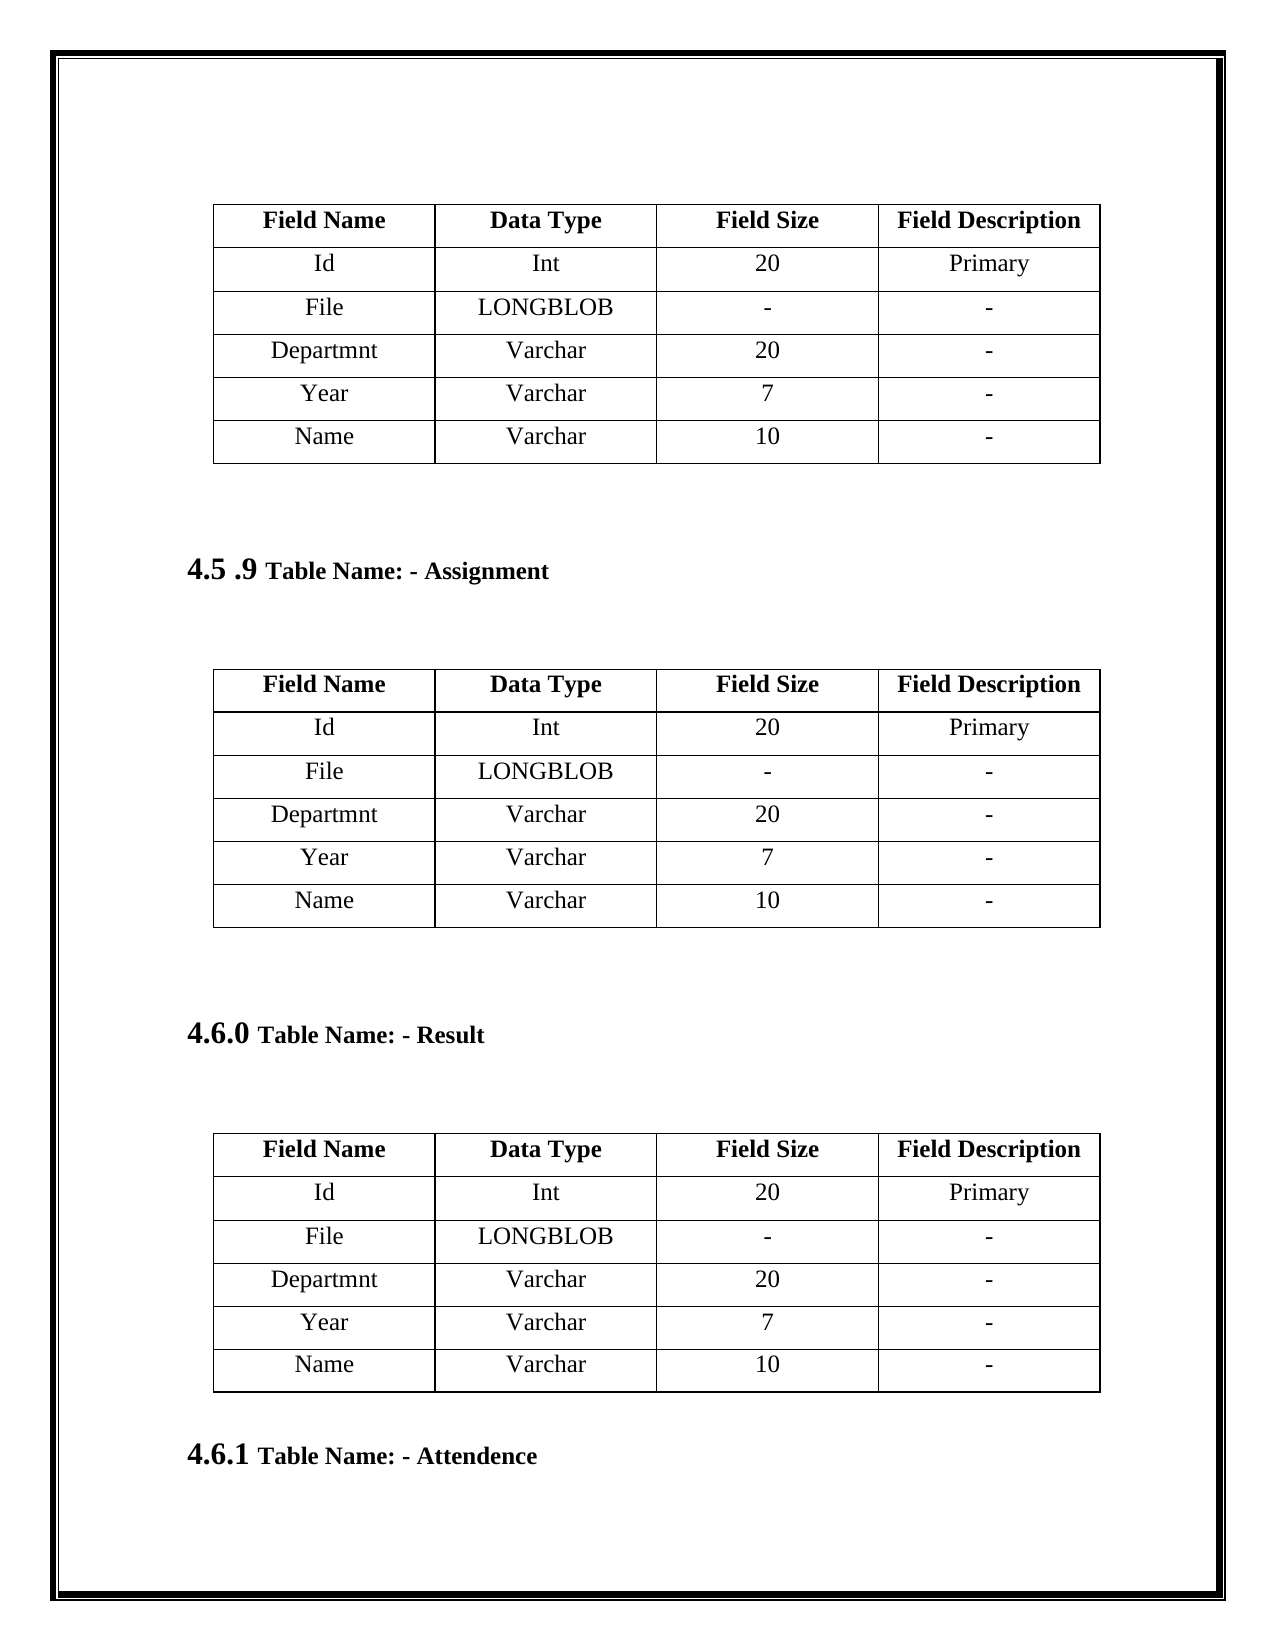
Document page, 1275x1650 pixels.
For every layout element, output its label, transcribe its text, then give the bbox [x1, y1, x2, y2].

table_cell 20 [657, 335, 878, 377]
table_header Field Description [879, 1134, 1099, 1176]
table_cell 7 [657, 1307, 878, 1348]
table_cell - [879, 842, 1099, 884]
text 4.6.1 Table Name: - Attendence [187, 1436, 1126, 1471]
table_cell Varchar [436, 799, 656, 841]
table_cell 10 [657, 421, 878, 463]
table_cell File [214, 756, 434, 798]
table_cell Int [436, 248, 656, 291]
table_cell - [879, 378, 1099, 420]
table_cell Varchar [436, 335, 656, 377]
table_header Field Size [657, 1134, 878, 1176]
table_cell - [879, 756, 1099, 798]
table_cell 10 [657, 885, 878, 927]
table_header Field Description [879, 205, 1099, 247]
table_cell LONGBLOB [436, 1221, 656, 1263]
table_header Field Description [879, 670, 1099, 711]
table_cell 20 [657, 1177, 878, 1220]
table_cell File [214, 292, 434, 334]
table_cell LONGBLOB [436, 292, 656, 334]
table_cell Int [436, 713, 656, 755]
table_cell Primary [879, 713, 1099, 755]
table_cell 10 [657, 1350, 878, 1391]
table_header Field Name [214, 1134, 434, 1176]
table_cell - [879, 421, 1099, 463]
table_cell 20 [657, 713, 878, 755]
table_cell Varchar [436, 1350, 656, 1391]
table_cell Year [214, 378, 434, 420]
table_cell Departmnt [214, 1264, 434, 1306]
table_cell - [879, 335, 1099, 377]
table_cell Name [214, 421, 434, 463]
table_cell LONGBLOB [436, 756, 656, 798]
table_cell - [879, 885, 1099, 927]
table_cell Departmnt [214, 799, 434, 841]
table_cell Int [436, 1177, 656, 1220]
table_cell - [879, 799, 1099, 841]
table_cell 20 [657, 799, 878, 841]
table_cell Primary [879, 1177, 1099, 1220]
table_cell - [879, 1221, 1099, 1263]
table_header Field Name [214, 670, 434, 711]
table_cell - [657, 292, 878, 334]
table_header Data Type [436, 205, 656, 247]
table_cell 7 [657, 842, 878, 884]
text 4.6.0 Table Name: - Result [187, 1014, 1126, 1050]
table_cell Name [214, 885, 434, 927]
table_cell File [214, 1221, 434, 1263]
table_cell - [879, 1307, 1099, 1348]
table_cell 20 [657, 1264, 878, 1306]
table_cell Primary [879, 248, 1099, 291]
table_header Field Name [214, 205, 434, 247]
table_cell - [657, 1221, 878, 1263]
table_cell Id [214, 713, 434, 755]
table_cell Id [214, 1177, 434, 1220]
table_cell Varchar [436, 1264, 656, 1306]
table_cell Year [214, 842, 434, 884]
table_cell Varchar [436, 842, 656, 884]
table_header Data Type [436, 1134, 656, 1176]
table_header Data Type [436, 670, 656, 711]
table_cell Varchar [436, 1307, 656, 1348]
table_header Field Size [657, 205, 878, 247]
table_cell Id [214, 248, 434, 291]
table_header Field Size [657, 670, 878, 711]
table_cell Varchar [436, 378, 656, 420]
text 4.5 .9 Table Name: - Assignment [187, 550, 1126, 586]
table_cell 20 [657, 248, 878, 291]
table_cell Departmnt [214, 335, 434, 377]
table_cell Name [214, 1350, 434, 1391]
table_cell - [657, 756, 878, 798]
table_cell 7 [657, 378, 878, 420]
table_cell Varchar [436, 421, 656, 463]
table_cell - [879, 292, 1099, 334]
table_cell - [879, 1264, 1099, 1306]
table_cell Varchar [436, 885, 656, 927]
table_cell - [879, 1350, 1099, 1391]
table_cell Year [214, 1307, 434, 1348]
